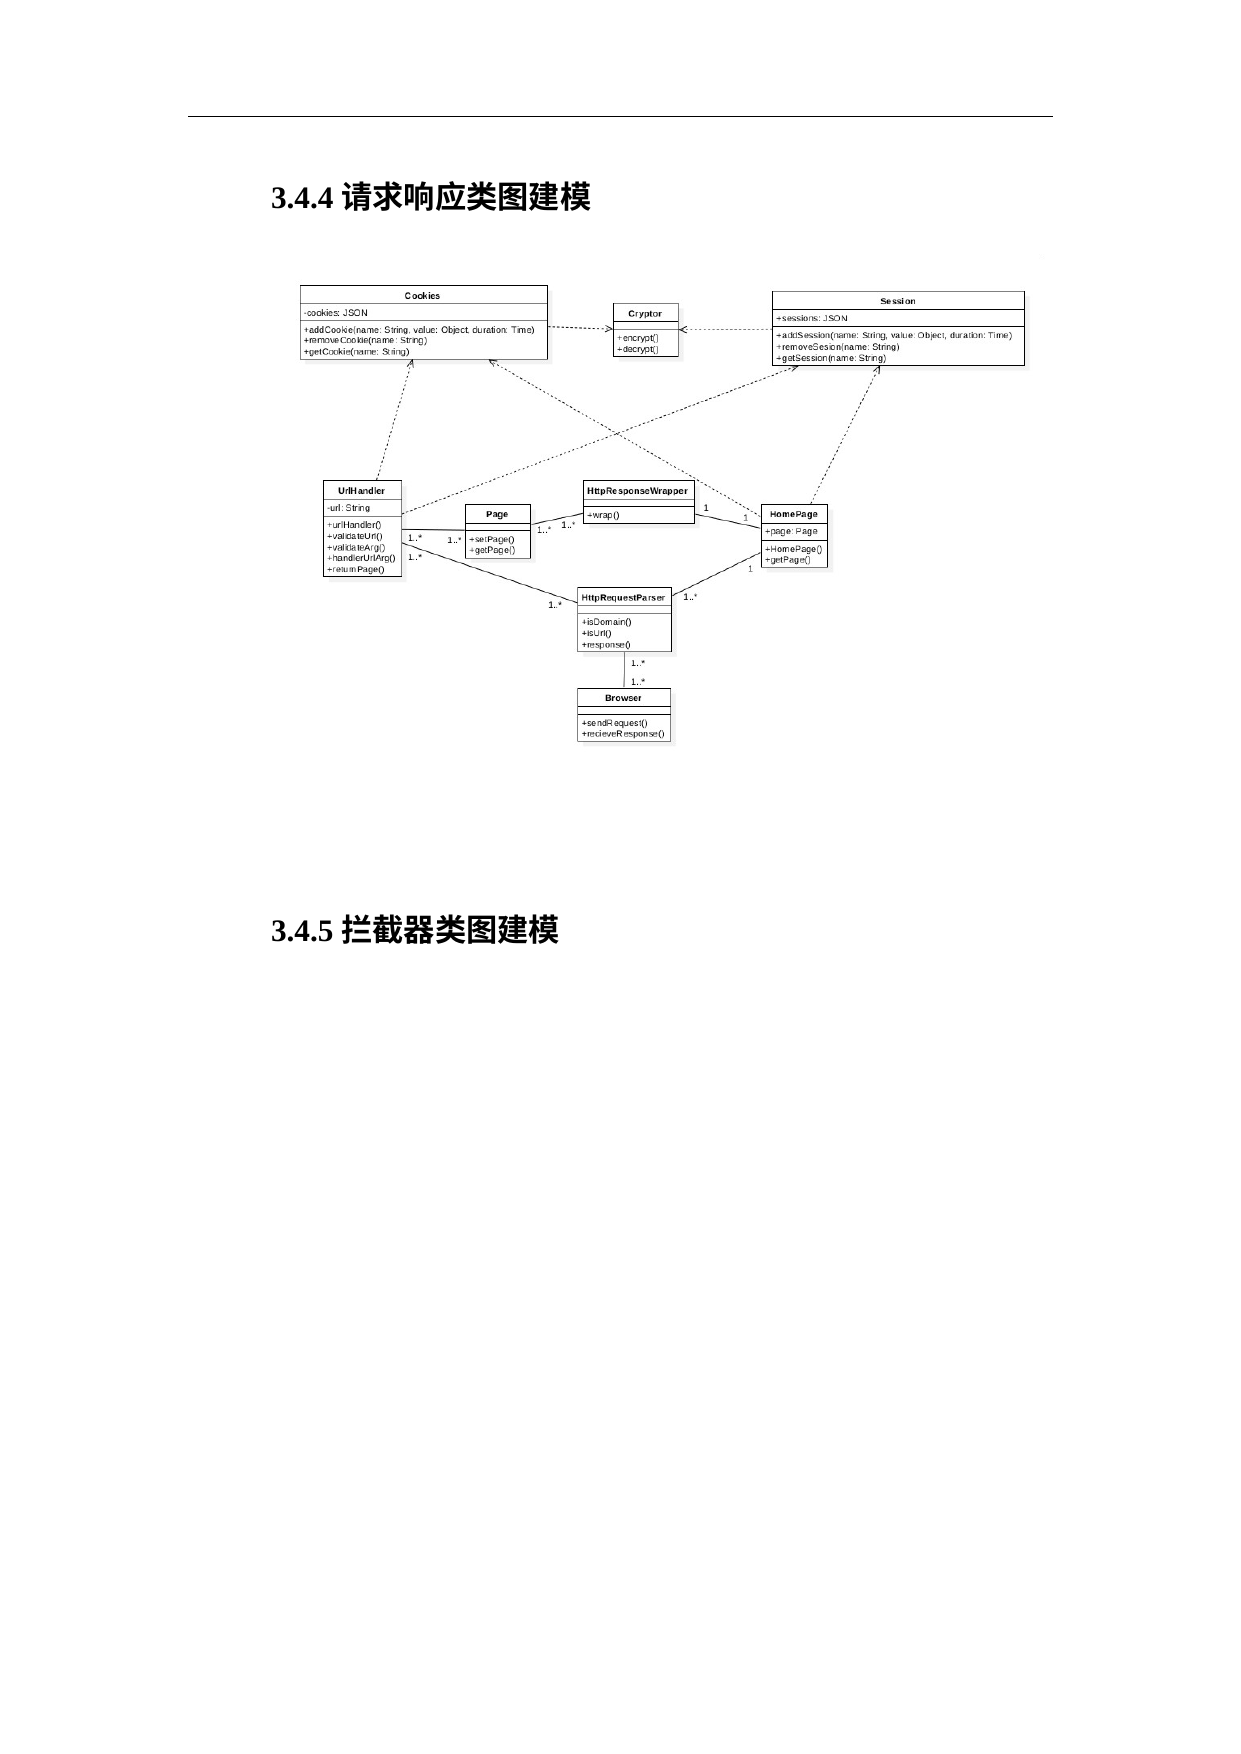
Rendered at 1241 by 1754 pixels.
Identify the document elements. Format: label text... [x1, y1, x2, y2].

subtitle 3.4.5 拦截器类图建模 [208, 895, 1053, 960]
subtitle 3.4.4 请求响应类图建模 [208, 162, 1053, 227]
picture [237, 254, 1045, 758]
